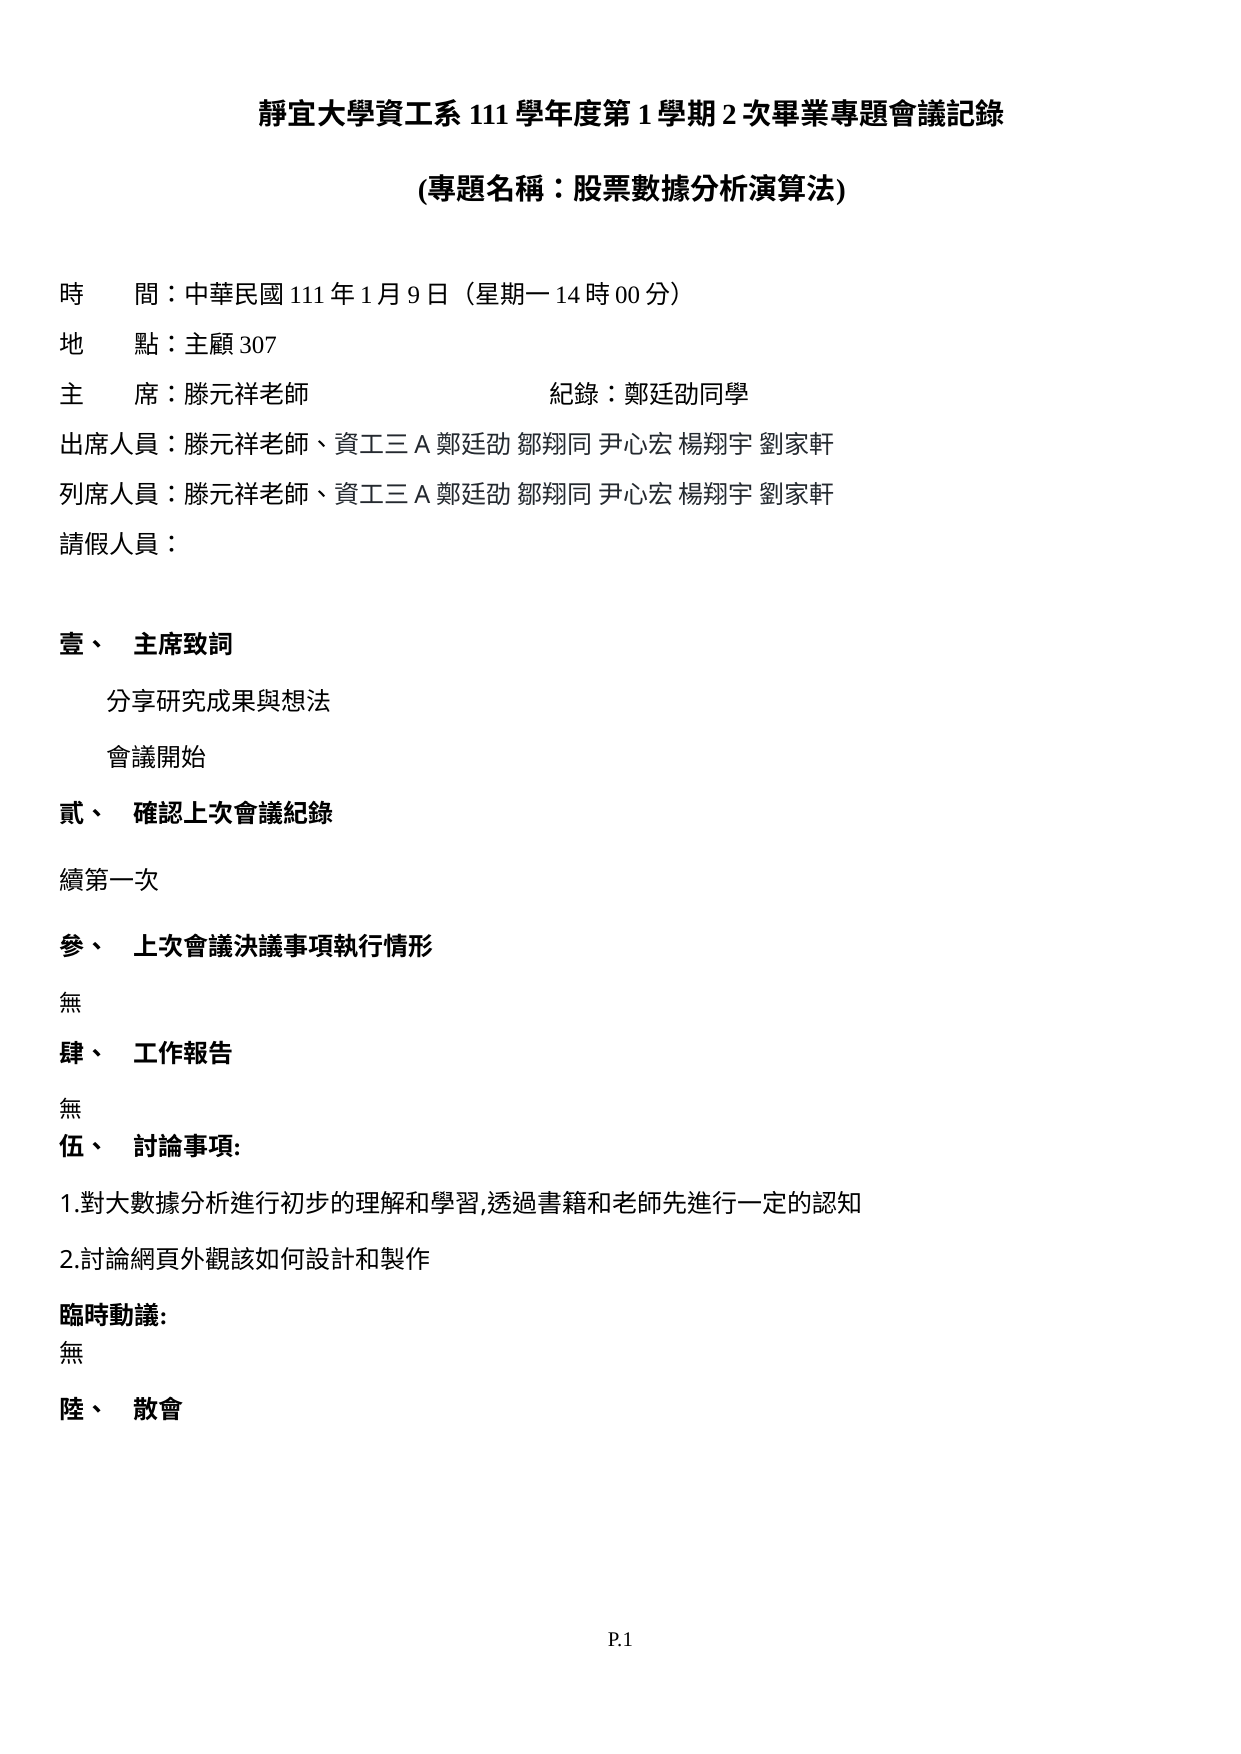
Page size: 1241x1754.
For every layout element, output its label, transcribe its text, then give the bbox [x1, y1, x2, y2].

text 2.討論網頁外觀該如何設計和製作 [59, 1239, 1181, 1276]
text 主 席：滕元祥老師 紀錄：鄭廷劭同學 [59, 374, 1181, 412]
text 無 [59, 1089, 1181, 1126]
text 出席人員：滕元祥老師、資工三A 鄭廷劭 鄒翔同 尹心宏 楊翔宇 劉家軒 [59, 424, 1181, 462]
list 討論事項: [59, 1126, 1181, 1164]
text 分享研究成果與想法 [106, 680, 1181, 718]
text (專題名稱：股票數據分析演算法) [82, 149, 1181, 224]
list 工作報告 [59, 1032, 1181, 1070]
text 1.對大數據分析進行初步的理解和學習,透過書籍和老師先進行一定的認知 [59, 1182, 1181, 1220]
text 無 [59, 982, 1181, 1020]
list 散會 [59, 1389, 1181, 1426]
text 無 [59, 1332, 1181, 1370]
list 上次會議決議事項執行情形 [59, 926, 1181, 964]
text 請假人員： [59, 524, 1181, 562]
text 會議開始 [106, 737, 1181, 774]
list 確認上次會議紀錄 [59, 793, 1181, 830]
text 續第一次 [59, 859, 1181, 897]
text 地 點：主顧307 [59, 324, 1181, 362]
text 列席人員：滕元祥老師、資工三A 鄭廷劭 鄒翔同 尹心宏 楊翔宇 劉家軒 [59, 474, 1181, 512]
list 主席致詞 [59, 624, 1181, 662]
text 靜宜大學資工系111學年度第1學期2次畢業專題會議記錄 [82, 74, 1181, 149]
text 時 間：中華民國111年1月9日（星期一14時00分） [59, 274, 1181, 312]
text 臨時動議: [59, 1295, 1181, 1332]
